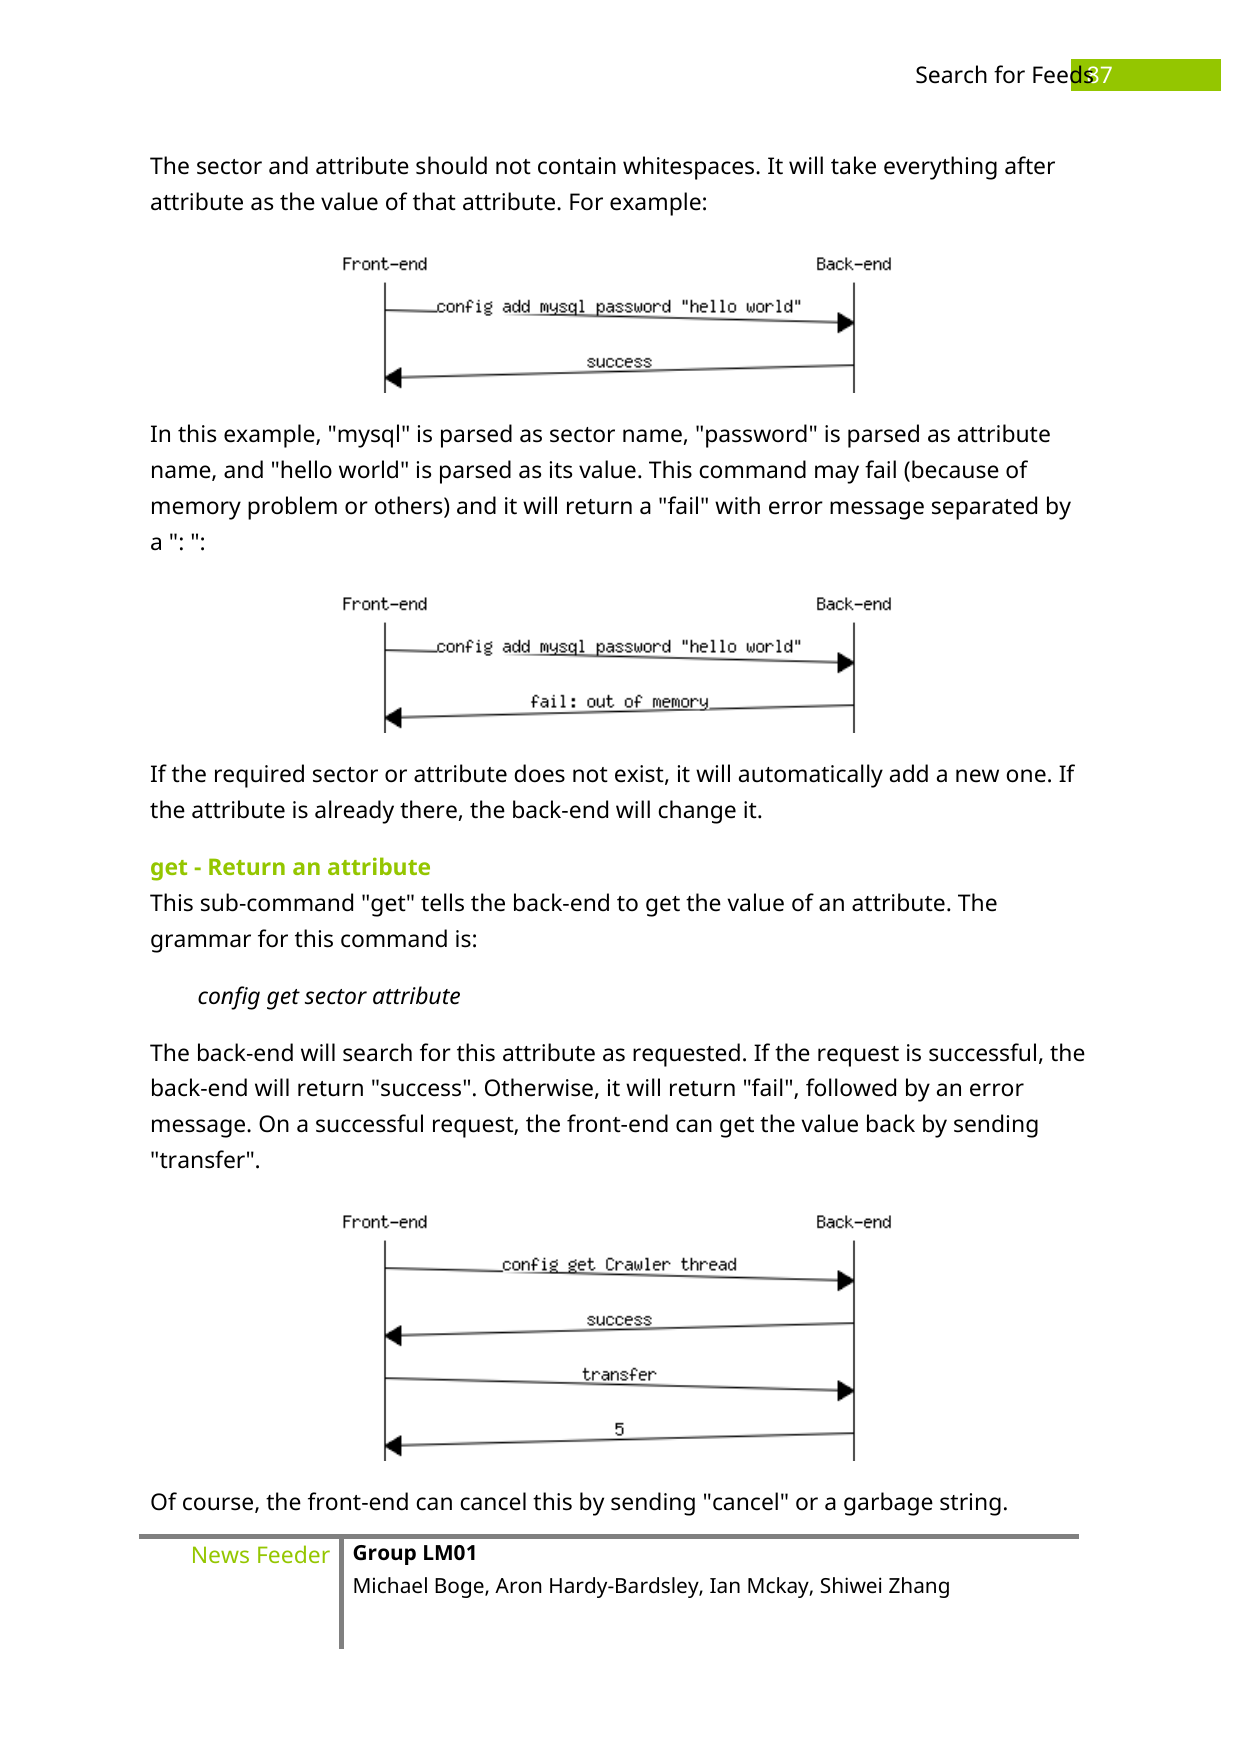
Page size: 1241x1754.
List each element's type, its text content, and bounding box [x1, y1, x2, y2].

text If the required sector or attribute does not exist, it will automatically add a new one. If the attribute is already there, the back-end will change it. [150, 758, 1090, 826]
text Of course, the front-end can cancel this by sending "cancel" or a garbage string. [150, 1486, 1090, 1517]
text The sector and attribute should not contain whitespaces. It will take everything after attribute as the value of that attribute. For example: [150, 150, 1090, 217]
picture [150, 1201, 1088, 1461]
subtitle get - Return an attribute [150, 851, 1090, 882]
text This sub-command "get" tells the back-end to get the value of an attribute. The grammar for this command is: [150, 887, 1090, 954]
picture [150, 242, 1088, 393]
picture [150, 582, 1088, 733]
text config get sector attribute [150, 980, 1090, 1011]
text The back-end will search for this attribute as requested. If the request is successful, the back-end will return "success". Otherwise, it will return "fail", followed by an error message. On a successful request, the front-end can get the value back by sending "transfer". [150, 1036, 1090, 1176]
text In this example, "mysql" is parsed as sector name, "password" is parsed as attribute name, and "hello world" is parsed as its value. This command may fail (because of memory problem or others) and it will return a "fail" with error message separated by a ": ": [150, 418, 1090, 557]
